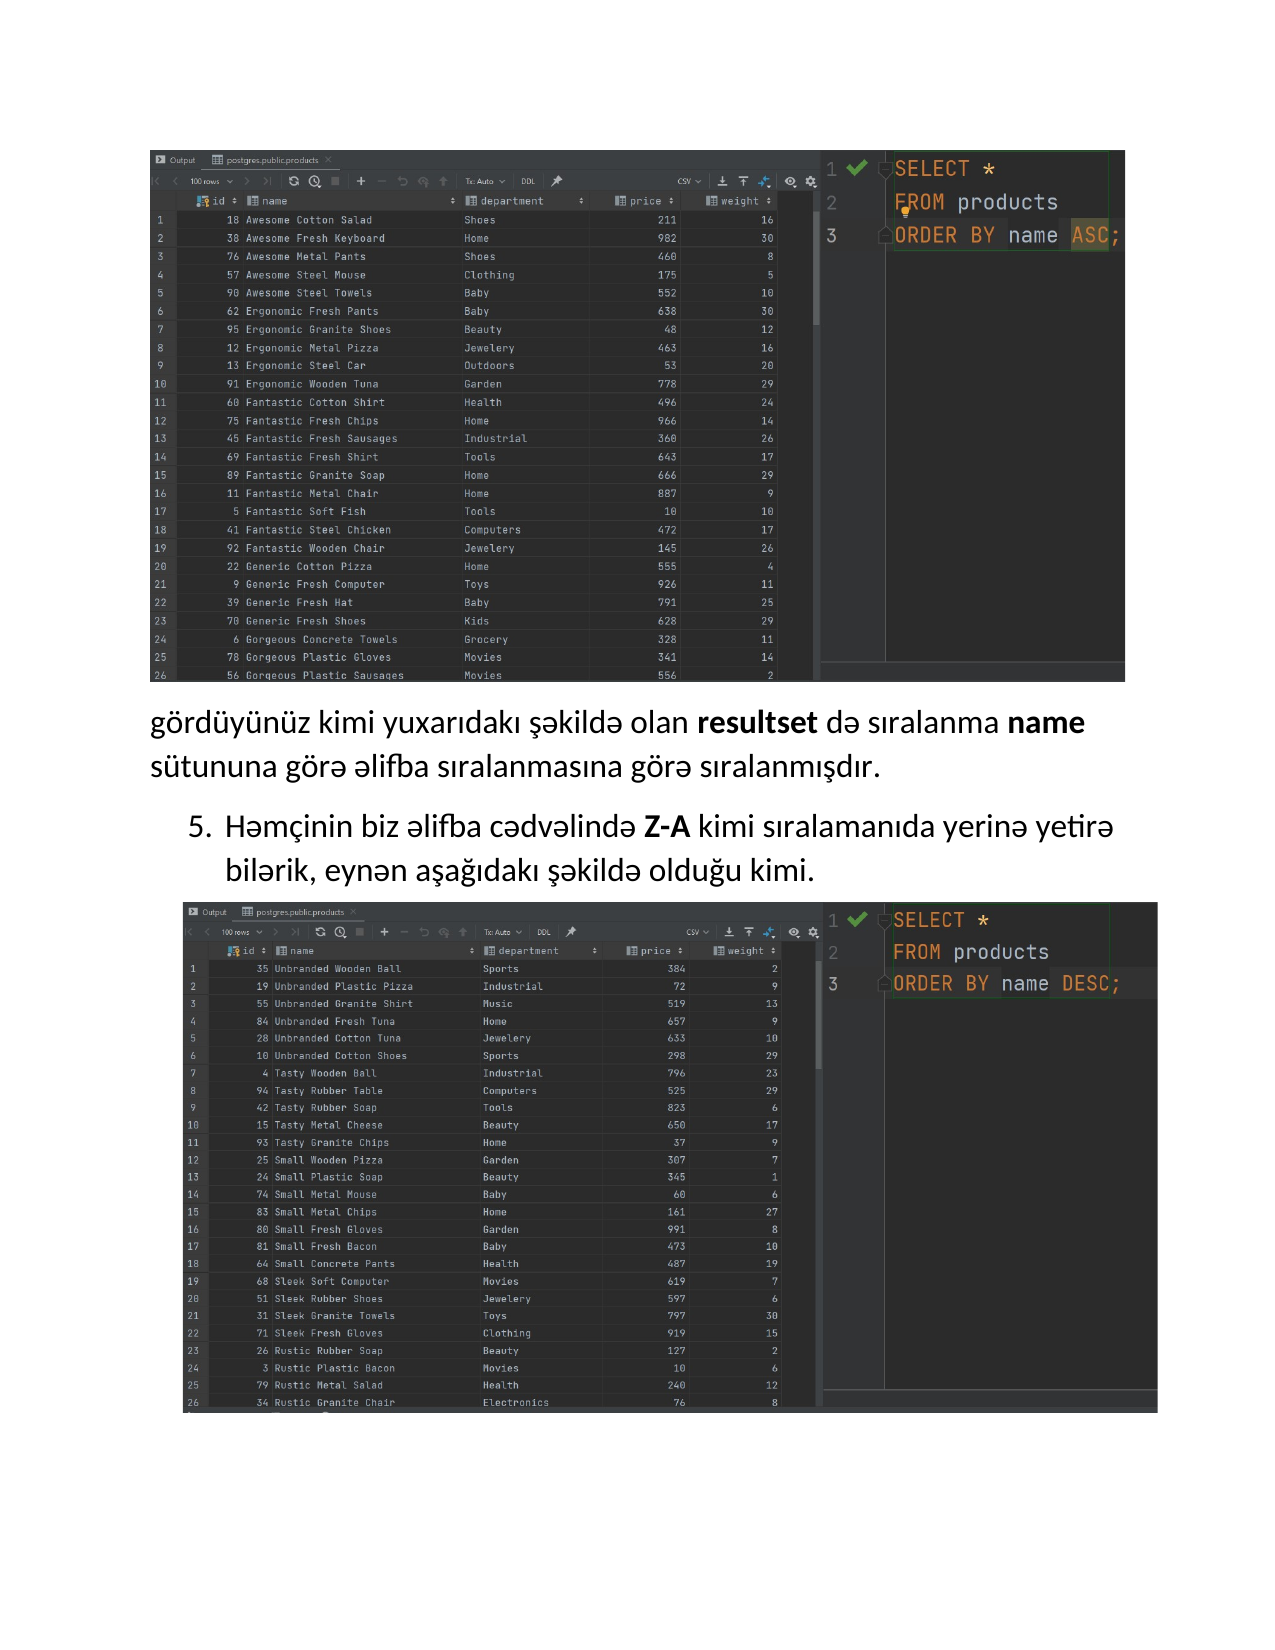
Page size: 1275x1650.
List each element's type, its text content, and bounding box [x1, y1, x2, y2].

picture [182, 902, 1158, 1413]
picture [150, 150, 1125, 682]
text gördüyünüz kimi yuxarıdakı şəkildə olan resultset də sıralanma name sütununa görə əlifba sıralanmasına görə sıralanmışdır. [150, 701, 1125, 785]
list Həmçinin biz əlifba cədvəlində Z-A kimi sıralamanıda yerinə yetirə bilərik, eynən aşağıdakı şəkildə olduğu kimi. [187, 805, 1125, 890]
